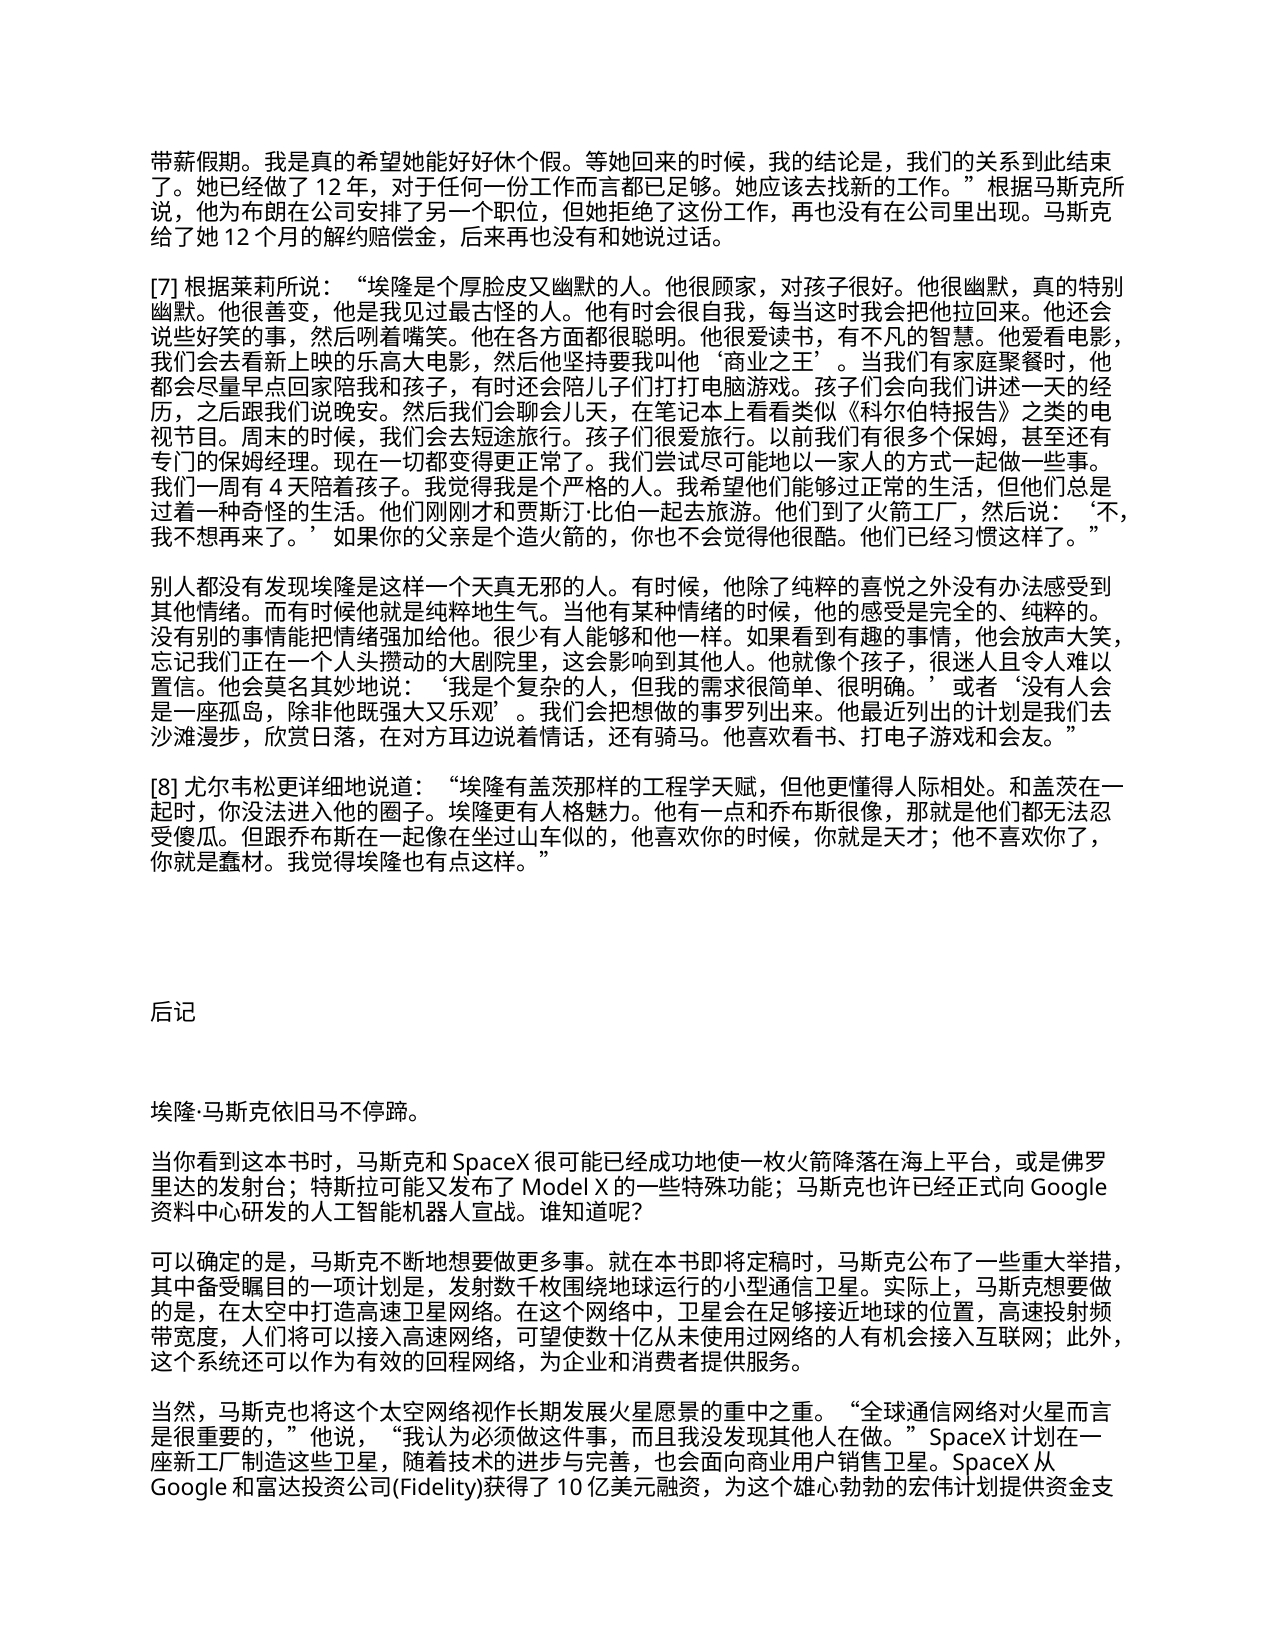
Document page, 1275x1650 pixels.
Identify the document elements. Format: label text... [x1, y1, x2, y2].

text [150, 1400, 1125, 1500]
text [8] 尤尔韦松更详细地说道：“埃隆有盖茨那样的工程学天赋，但他更懂得人际相处。和盖茨在一起时，你没法进入他的圈子。埃隆更有人格魅力。他有一点和乔布斯很像，那就是他们都无法忍受傻瓜。但跟乔布斯在一起像在坐过山车似的，他喜欢你的时候，你就是天才；他不喜欢你了，你就是蠢材。我觉得埃隆也有点这样。” [150, 775, 1125, 875]
text 别人都没有发现埃隆是这样一个天真无邪的人。有时候，他除了纯粹的喜悦之外没有办法感受到其他情绪。而有时候他就是纯粹地生气。当他有某种情绪的时候，他的感受是完全的、纯粹的。没有别的事情能把情绪强加给他。很少有人能够和他一样。如果看到有趣的事情，他会放声大笑，忘记我们正在一个人头攒动的大剧院里，这会影响到其他人。他就像个孩子，很迷人且令人难以置信。他会莫名其妙地说：‘我是个复杂的人，但我的需求很简单、很明确。’或者‘没有人会是一座孤岛，除非他既强大又乐观’。我们会把想做的事罗列出来。他最近列出的计划是我们去沙滩漫步，欣赏日落，在对方耳边说着情话，还有骑马。他喜欢看书、打电子游戏和会友。” [150, 575, 1125, 750]
text [7] 根据莱莉所说：“埃隆是个厚脸皮又幽默的人。他很顾家，对孩子很好。他很幽默，真的特别幽默。他很善变，他是我见过最古怪的人。他有时会很自我，每当这时我会把他拉回来。他还会说些好笑的事，然后咧着嘴笑。他在各方面都很聪明。他很爱读书，有不凡的智慧。他爱看电影，我们会去看新上映的乐高大电影，然后他坚持要我叫他‘商业之王’。当我们有家庭聚餐时，他都会尽量早点回家陪我和孩子，有时还会陪儿子们打打电脑游戏。孩子们会向我们讲述一天的经历，之后跟我们说晚安。然后我们会聊会儿天，在笔记本上看看类似《科尔伯特报告》之类的电视节目。周末的时候，我们会去短途旅行。孩子们很爱旅行。以前我们有很多个保姆，甚至还有专门的保姆经理。现在一切都变得更正常了。我们尝试尽可能地以一家人的方式一起做一些事。我们一周有4天陪着孩子。我觉得我是个严格的人。我希望他们能够过正常的生活，但他们总是过着一种奇怪的生活。他们刚刚才和贾斯汀·比伯一起去旅游。他们到了火箭工厂，然后说：‘不，我不想再来了。’如果你的父亲是个造火箭的，你也不会觉得他很酷。他们已经习惯这样了。” [150, 275, 1125, 550]
text 可以确定的是，马斯克不断地想要做更多事。就在本书即将定稿时，马斯克公布了一些重大举措，其中备受瞩目的一项计划是，发射数千枚围绕地球运行的小型通信卫星。实际上，马斯克想要做的是，在太空中打造高速卫星网络。在这个网络中，卫星会在足够接近地球的位置，高速投射频带宽度，人们将可以接入高速网络，可望使数十亿从未使用过网络的人有机会接入互联网；此外，这个系统还可以作为有效的回程网络，为企业和消费者提供服务。 [150, 1250, 1125, 1375]
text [150, 150, 1125, 250]
text 当你看到这本书时，马斯克和SpaceX很可能已经成功地使一枚火箭降落在海上平台，或是佛罗里达的发射台；特斯拉可能又发布了Model X的一些特殊功能；马斯克也许已经正式向Google资料中心研发的人工智能机器人宣战。谁知道呢？ [150, 1150, 1125, 1225]
text 埃隆·马斯克依旧马不停蹄。 [150, 1100, 1125, 1125]
text 后记 [150, 1000, 1125, 1025]
